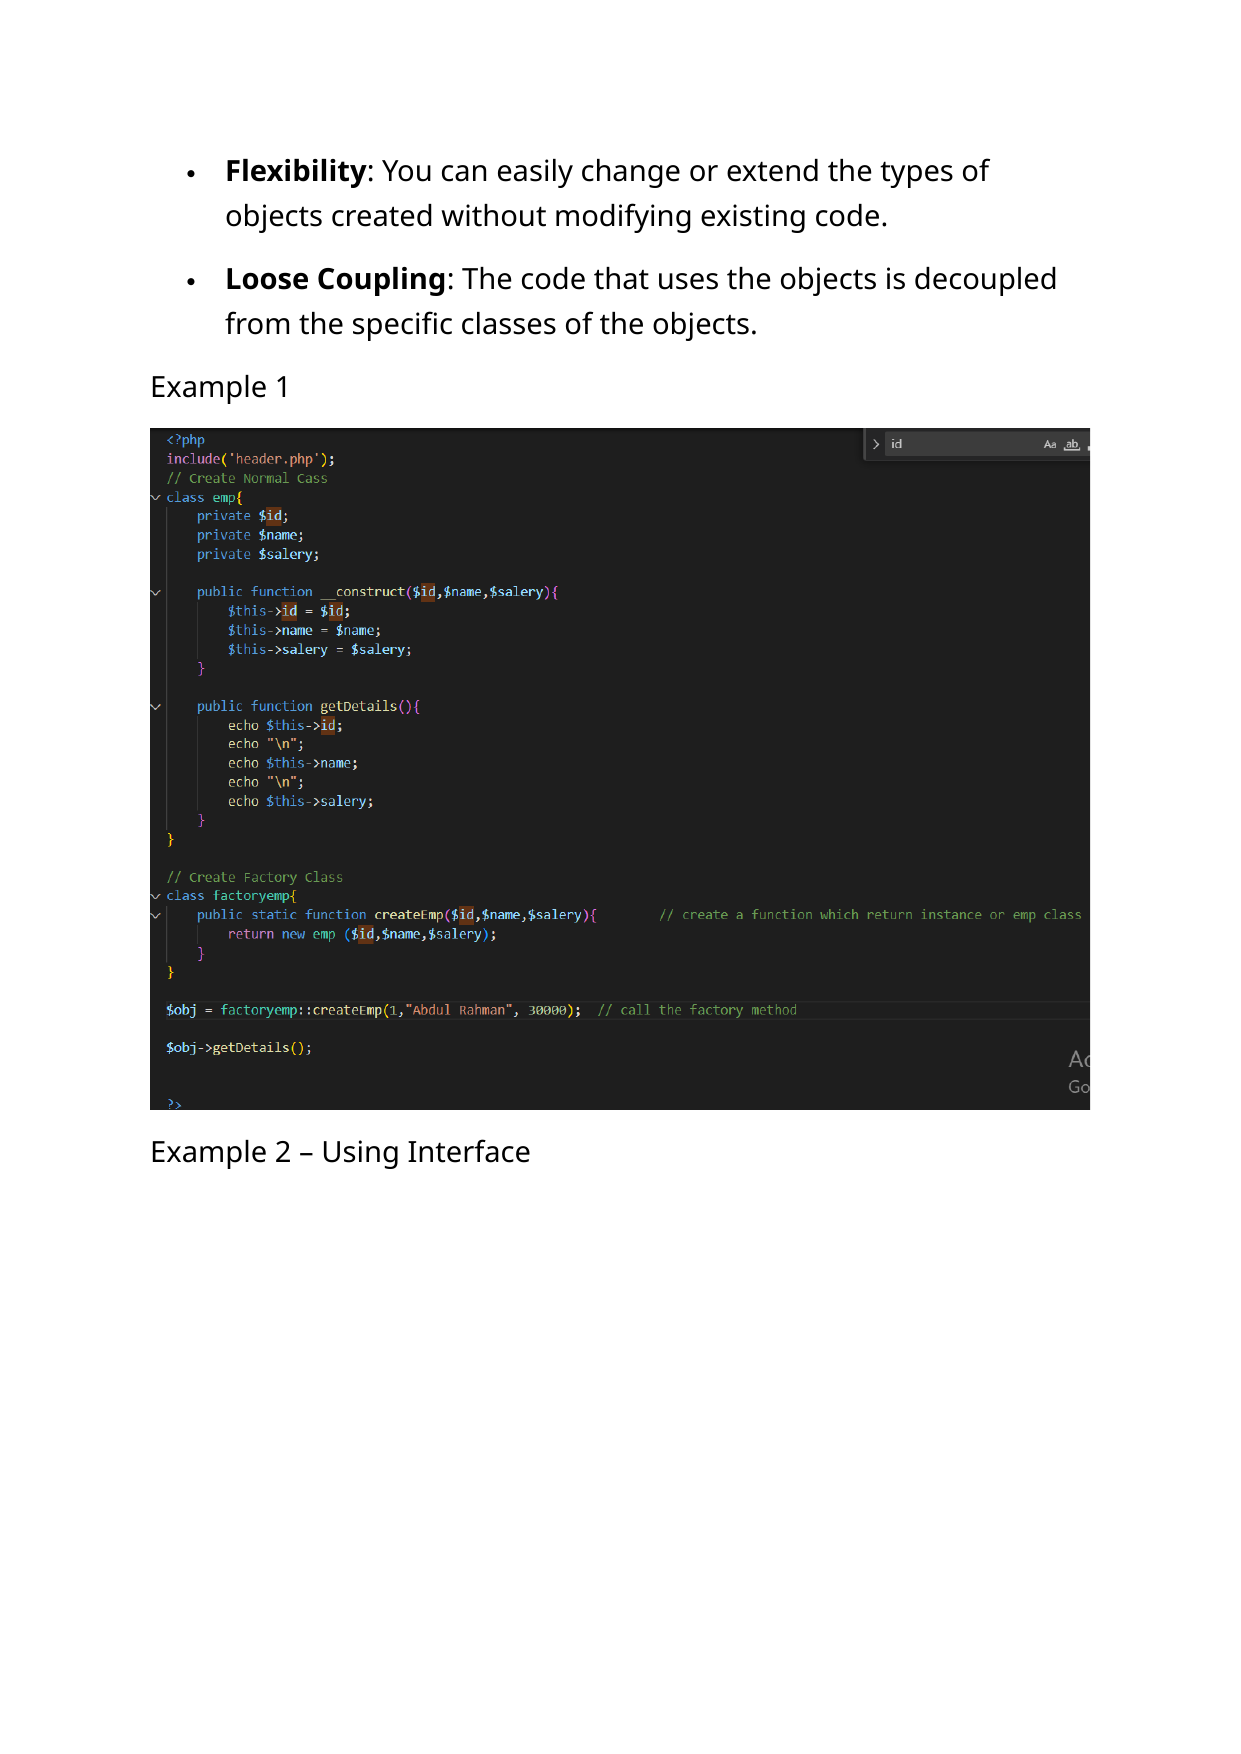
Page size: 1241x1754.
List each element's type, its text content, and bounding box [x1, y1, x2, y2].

list Loose Coupling: The code that uses the objects is decoupled from the specific classes of the objects. [187, 258, 1090, 343]
picture [150, 428, 1091, 1110]
text Example 2 – Using Interface [150, 1131, 1090, 1171]
text Example 1 [150, 366, 1090, 406]
list Flexibility: You can easily change or extend the types of objects created without modifying existing code. [187, 150, 1090, 235]
